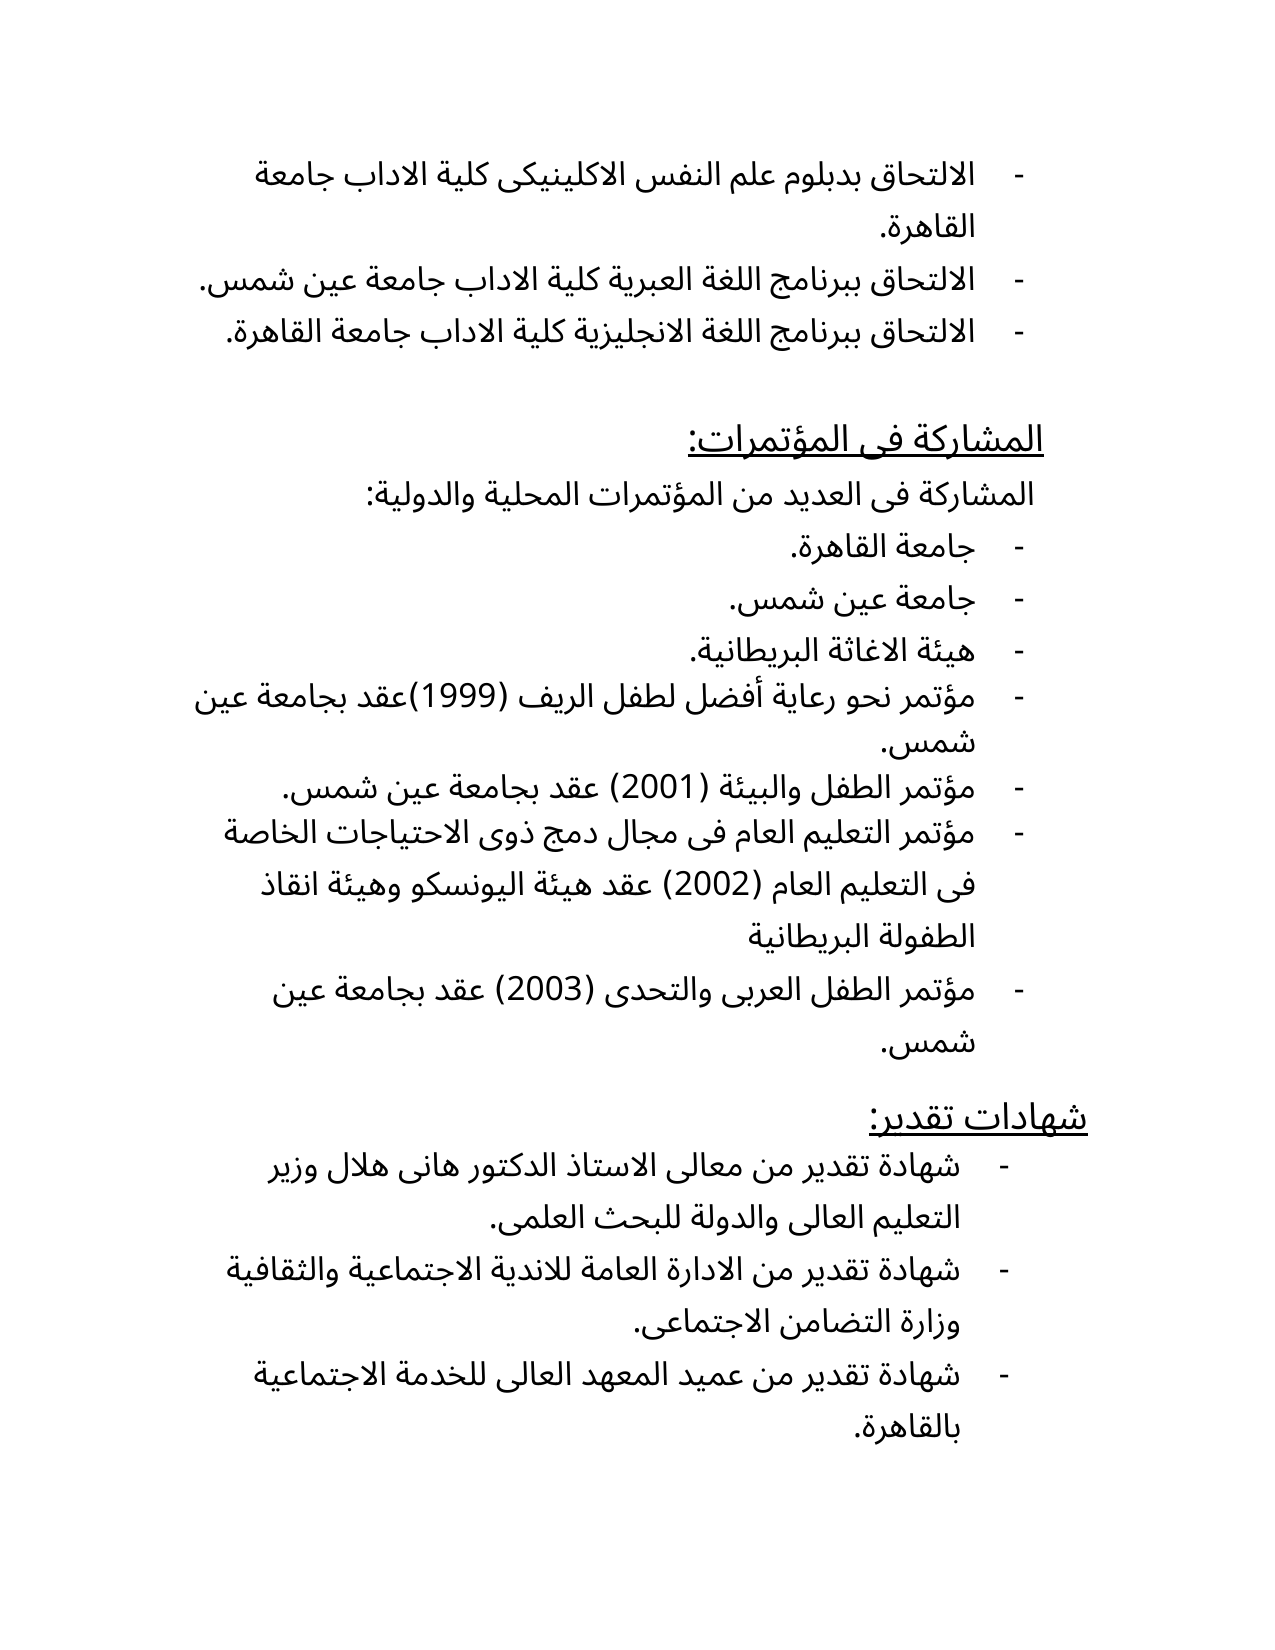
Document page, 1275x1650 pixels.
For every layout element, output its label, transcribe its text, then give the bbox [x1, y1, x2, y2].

list جامعة عين شمس. [187, 574, 1014, 619]
list مؤتمر التعليم العام فى مجال دمج ذوى الاحتياجات الخاصة فى التعليم العام (2002) عقد هيئة اليونسكو وهيئة انقاذ الطفولة البريطانية [187, 808, 1014, 958]
list مؤتمر الطفل العربى والتحدى (2003) عقد بجامعة عين شمس. [187, 964, 1014, 1062]
text شهادات تقدير: [187, 1089, 1087, 1141]
list الالتحاق ببرنامج اللغة العبرية كلية الاداب جامعة عين شمس. [187, 254, 1014, 300]
list المشاركة فى العديد من المؤتمرات المحلية والدولية: [187, 469, 1044, 515]
list الالتحاق بدبلوم علم النفس الاكلينيكى كلية الاداب جامعة القاهرة. [187, 150, 1014, 248]
list المشاركة فى المؤتمرات: [187, 411, 1044, 462]
list جامعة القاهرة. [187, 522, 1014, 567]
list مؤتمر نحو رعاية أفضل لطفل الريف (1999)عقد بجامعة عين شمس. [187, 672, 1014, 762]
list شهادة تقدير من معالى الاستاذ الدكتور هانى هلال وزير التعليم العالى والدولة للبحث العلمى. [187, 1141, 999, 1238]
list شهادة تقدير من الادارة العامة للاندية الاجتماعية والثقافية وزارة التضامن الاجتماعى. [187, 1245, 999, 1343]
list هيئة الاغاثة البريطانية. [187, 626, 1014, 672]
list مؤتمر الطفل والبيئة (2001) عقد بجامعة عين شمس. [187, 762, 1014, 808]
list الالتحاق ببرنامج اللغة الانجليزية كلية الاداب جامعة القاهرة. [187, 307, 1014, 352]
list شهادة تقدير من عميد المعهد العالى للخدمة الاجتماعية بالقاهرة. [187, 1349, 999, 1447]
